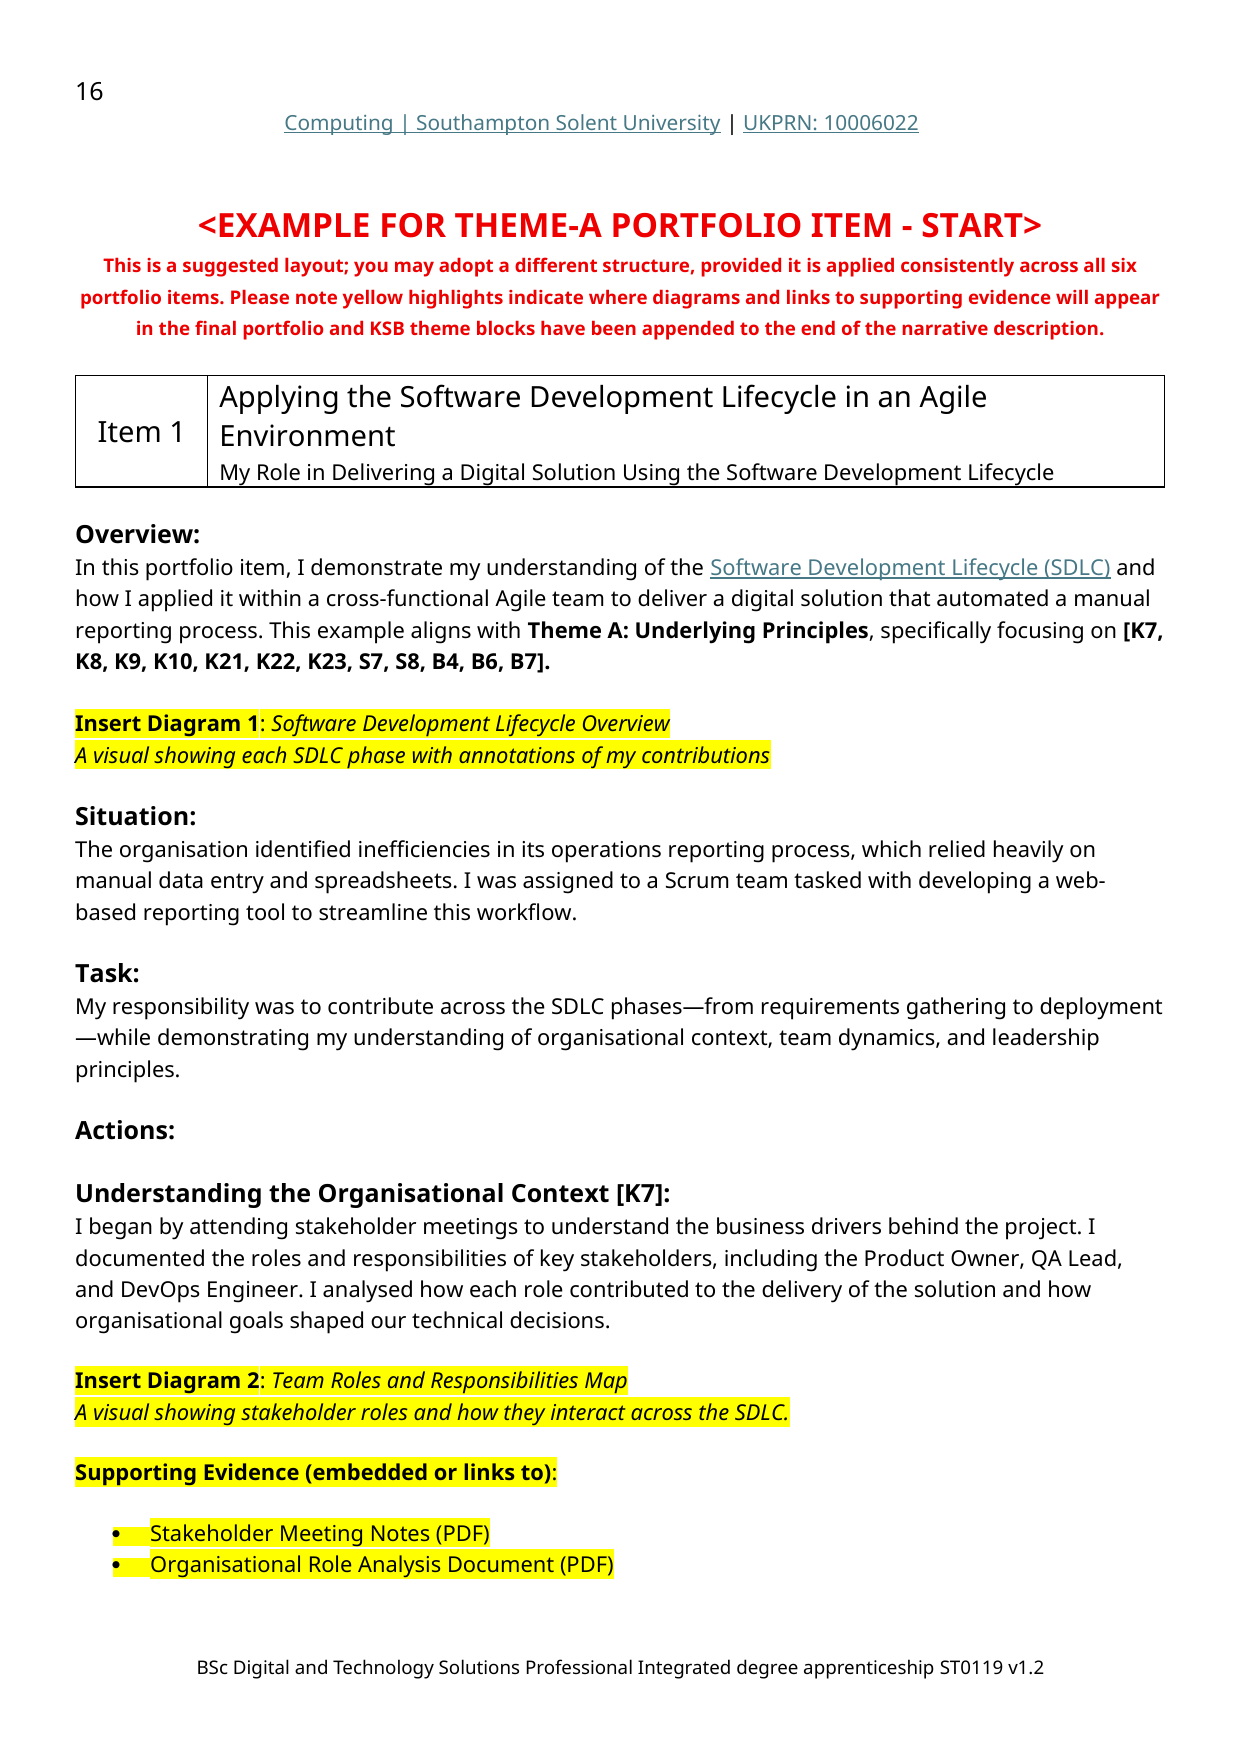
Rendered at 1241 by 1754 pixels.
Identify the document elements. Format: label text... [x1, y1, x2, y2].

list Stakeholder Meeting Notes (PDF) [112, 1516, 1165, 1547]
text Situation: The organisation identified inefficiencies in its operations reporting process, which relied heavily on manual data entry and spreadsheets. I was assigned to a Scrum team tasked with developing a web-based reporting tool to streamline this workflow. [75, 799, 1165, 926]
text <EXAMPLE FOR THEME-A PORTFOLIO ITEM - START> This is a suggested layout; you may adopt a different structure, provided it is applied consistently across all six portfolio items. Please note yellow highlights indicate where diagrams and links to supporting evidence will appear in the final portfolio and KSB theme blocks have been appended to the end of the narrative description. [75, 202, 1165, 375]
text Insert Diagram 2: Team Roles and Responsibilities Map A visual showing stakeholder roles and how they interact across the SDLC. [75, 1364, 1165, 1427]
table_header Applying the Software Development Lifecycle in an Agile Environment My Role in Delivering a Digital Solution Using the Software Development Lifecycle [208, 376, 1164, 486]
text Overview: In this portfolio item, I demonstrate my understanding of the Software Development Lifecycle (SDLC) and how I applied it within a cross-functional Agile team to deliver a digital solution that automated a manual reporting process. This example aligns with Theme A: Underlying Principles, specifically focusing on [K7, K8, K9, K10, K21, K22, K23, S7, S8, B4, B6, B7]. Insert Diagram 1: Software Development Lifecycle Overview A visual showing each SDLC phase with annotations of my contributions [75, 517, 1165, 769]
text Task: My responsibility was to contribute across the SDLC phases—from requirements gathering to deployment—while demonstrating my understanding of organisational context, team dynamics, and leadership principles. [75, 956, 1165, 1083]
text Understanding the Organisational Context [K7]: I began by attending stakeholder meetings to understand the business drivers behind the project. I documented the roles and responsibilities of key stakeholders, including the Product Owner, QA Lead, and DevOps Engineer. I analysed how each role contributed to the delivery of the solution and how organisational goals shaped our technical decisions. [75, 1176, 1165, 1335]
text Supporting Evidence (embedded or links to): [75, 1456, 1165, 1487]
list Organisational Role Analysis Document (PDF) [112, 1547, 1165, 1579]
text Actions: [75, 1113, 1165, 1147]
table_header Item 1 [76, 376, 207, 486]
